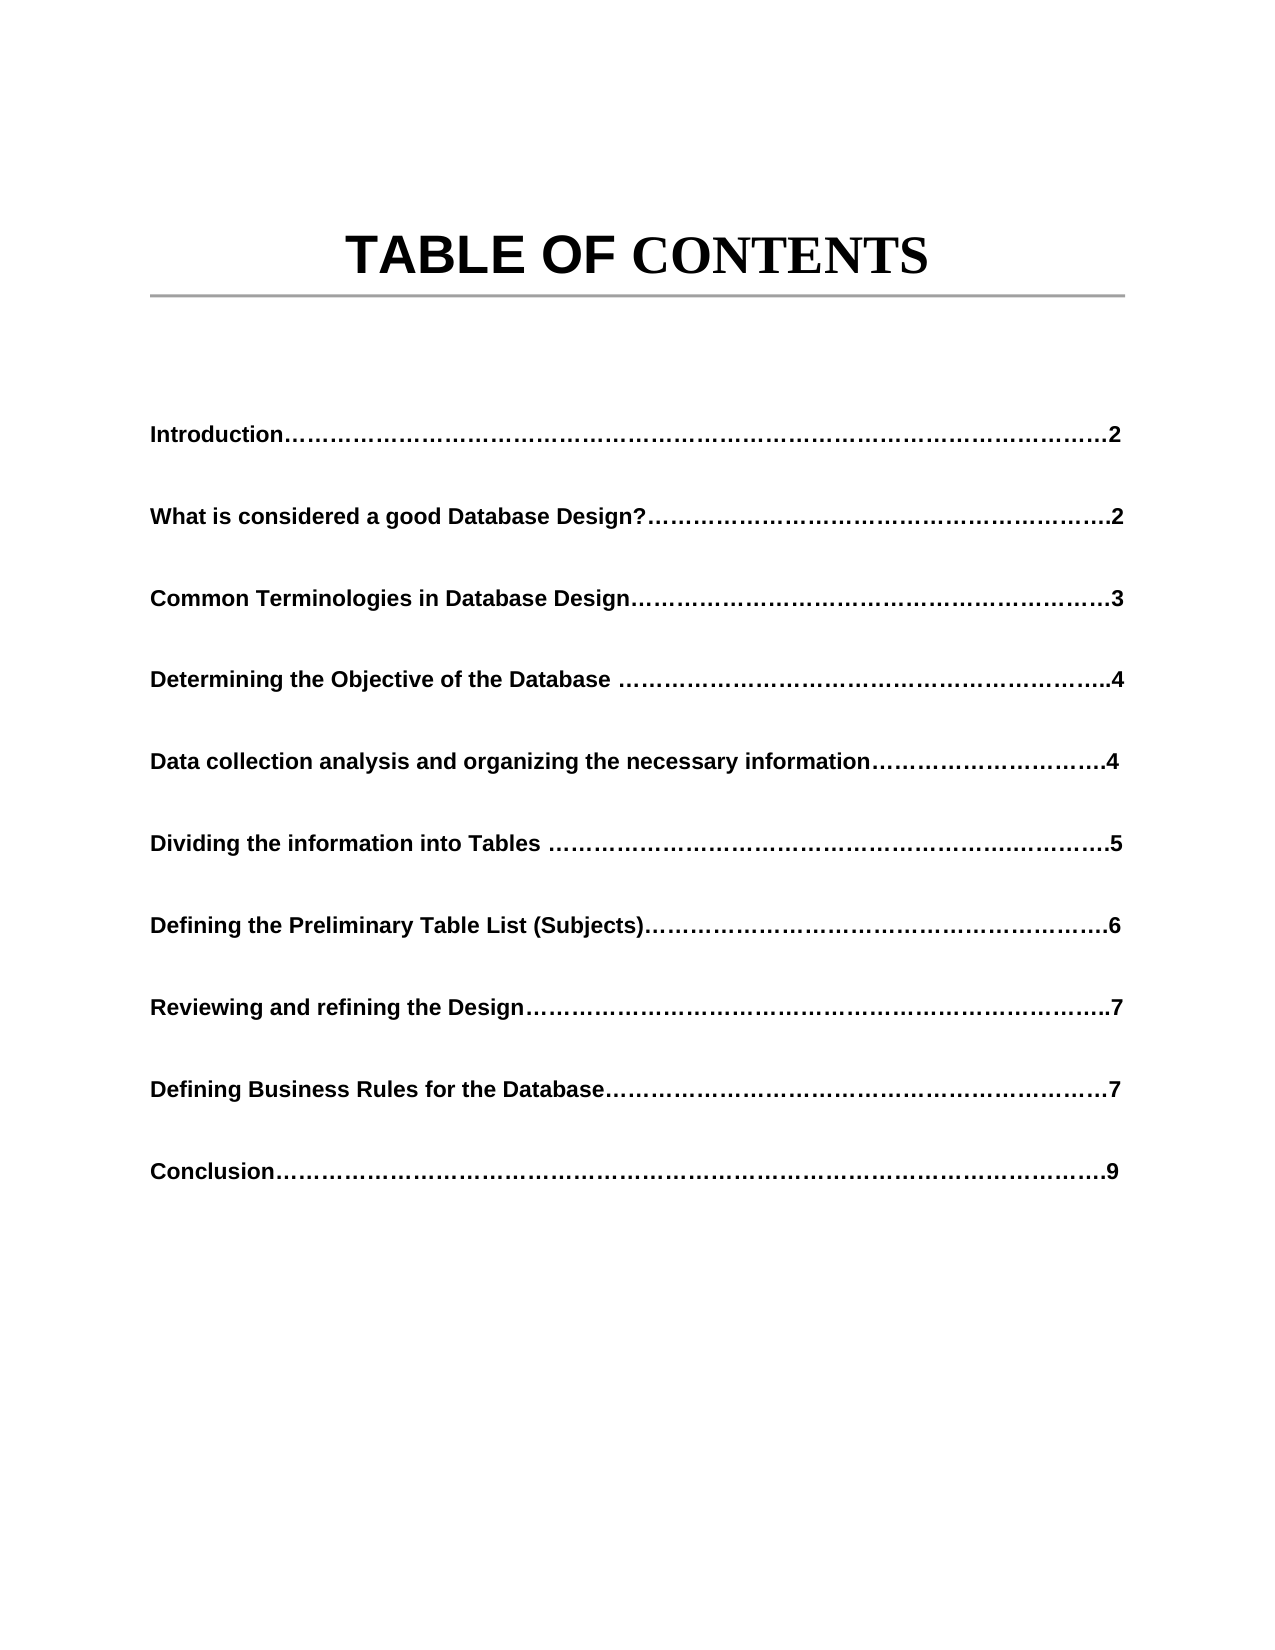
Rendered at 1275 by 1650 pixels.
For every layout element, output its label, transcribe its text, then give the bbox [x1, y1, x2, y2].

text Data collection analysis and organizing the necessary information………………………….4 [150, 748, 1125, 774]
text Introduction………………………………………………………………………………………………2 [150, 421, 1125, 447]
text Common Terminologies in Database Design………………………………………………………3 [150, 584, 1125, 611]
text Dividing the information into Tables …………………………………………………….………….5 [150, 830, 1125, 856]
text Defining Business Rules for the Database…………………………………………………………7 [150, 1076, 1125, 1102]
text Conclusion……………………………………………………………………………………………….9 [150, 1158, 1125, 1184]
text Reviewing and refining the Design …………………………………………………………………..7 [150, 994, 1125, 1020]
text TABLE OF CONTENTS [150, 222, 1125, 285]
text What is considered a good Database Design?…………………………………………………….2 [150, 503, 1125, 529]
text Defining the Preliminary Table List (Subjects)…………………………………………………….6 [150, 912, 1125, 938]
text Determining the Objective of the Database ………………………………………………………..4 [150, 666, 1125, 693]
